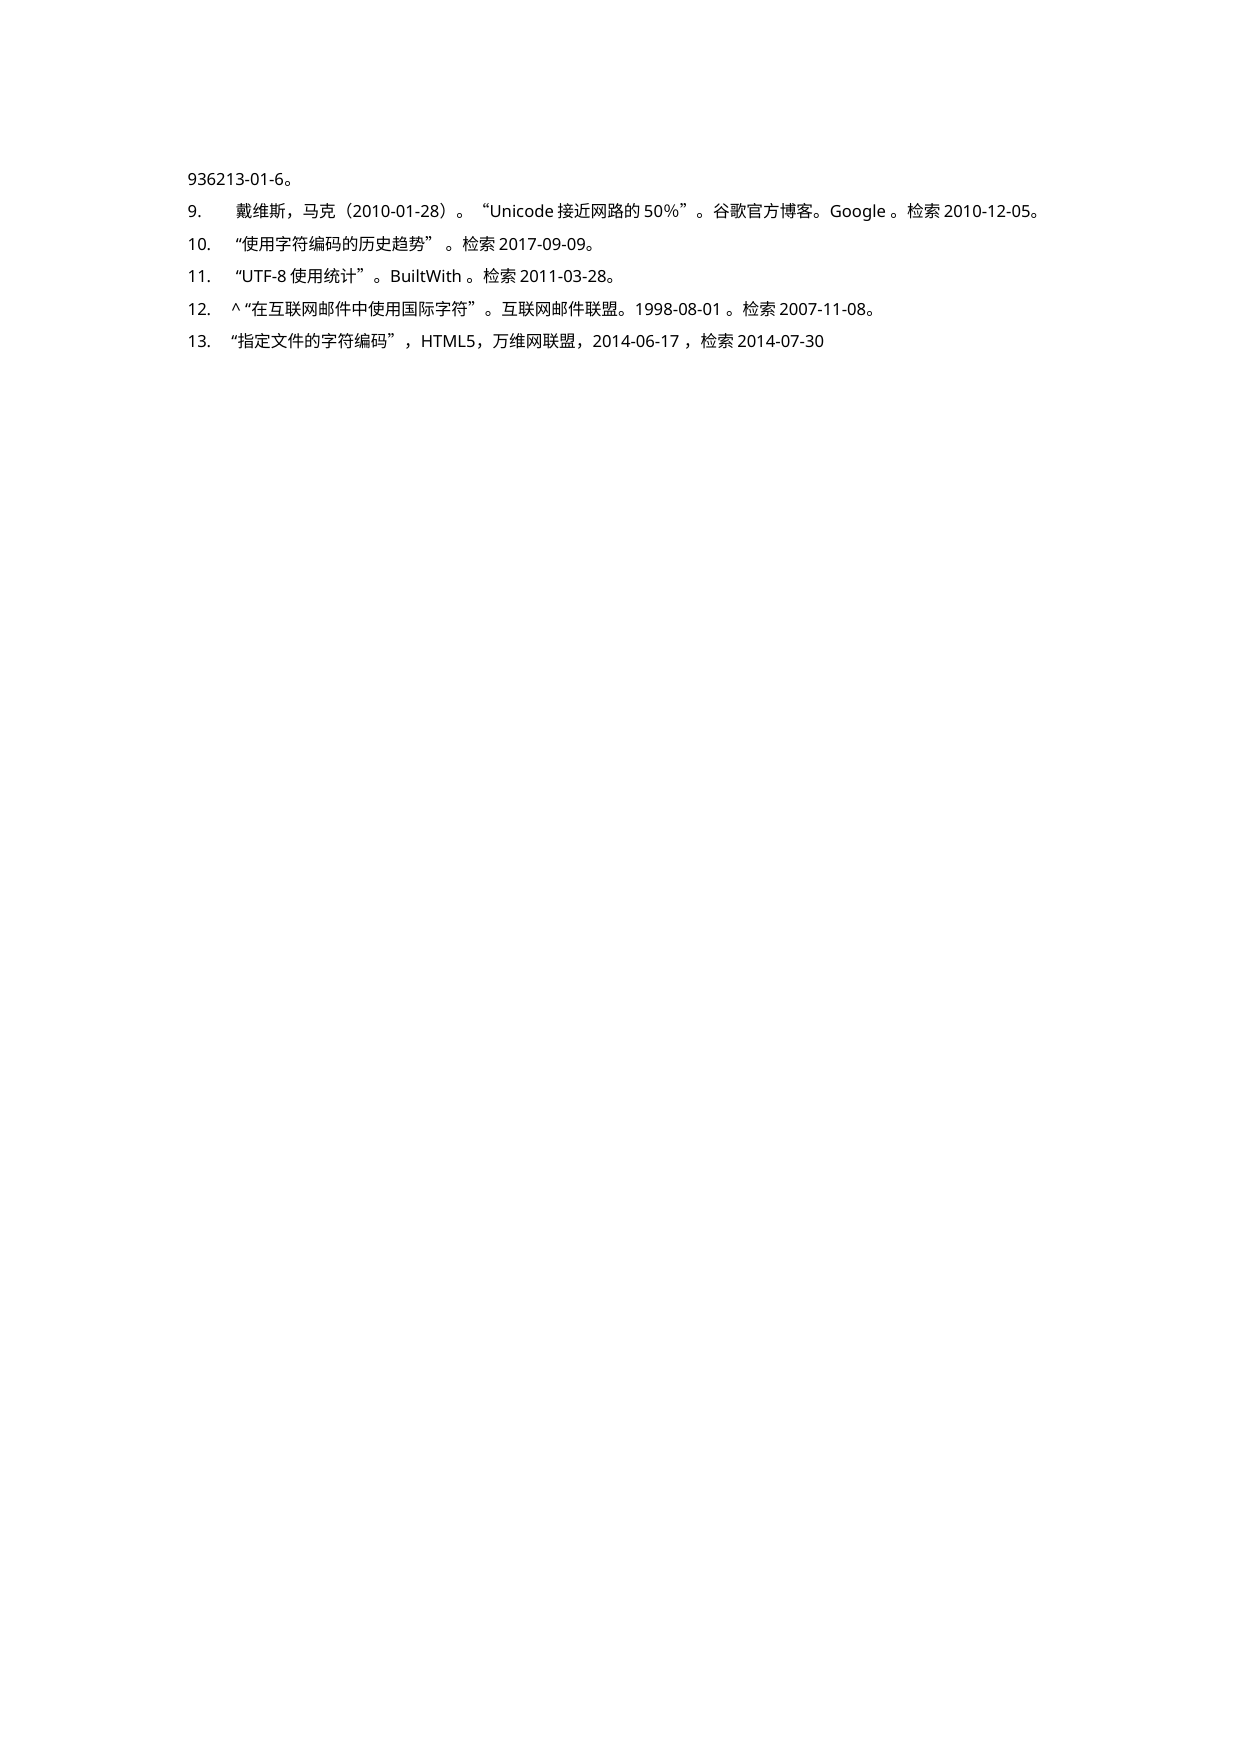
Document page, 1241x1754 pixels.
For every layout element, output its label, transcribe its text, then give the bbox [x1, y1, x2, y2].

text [187, 162, 1053, 194]
text 11. “UTF-8使用统计”。BuiltWith 。检索2011-03-28。 [187, 259, 1053, 292]
text 13. “指定文件的字符编码”，HTML5，万维网联盟，2014-06-17 ，检索2014-07-30 [187, 324, 1053, 357]
text 12. ^ “在互联网邮件中使用国际字符”。互联网邮件联盟。1998-08-01 。检索2007-11-08。 [187, 292, 1053, 324]
text 10. “使用字符编码的历史趋势” 。检索2017-09-09。 [187, 227, 1053, 259]
text 9. 戴维斯，马克（2010-01-28）。“Unicode接近网路的50％”。谷歌官方博客。Google 。检索2010-12-05。 [187, 194, 1053, 227]
